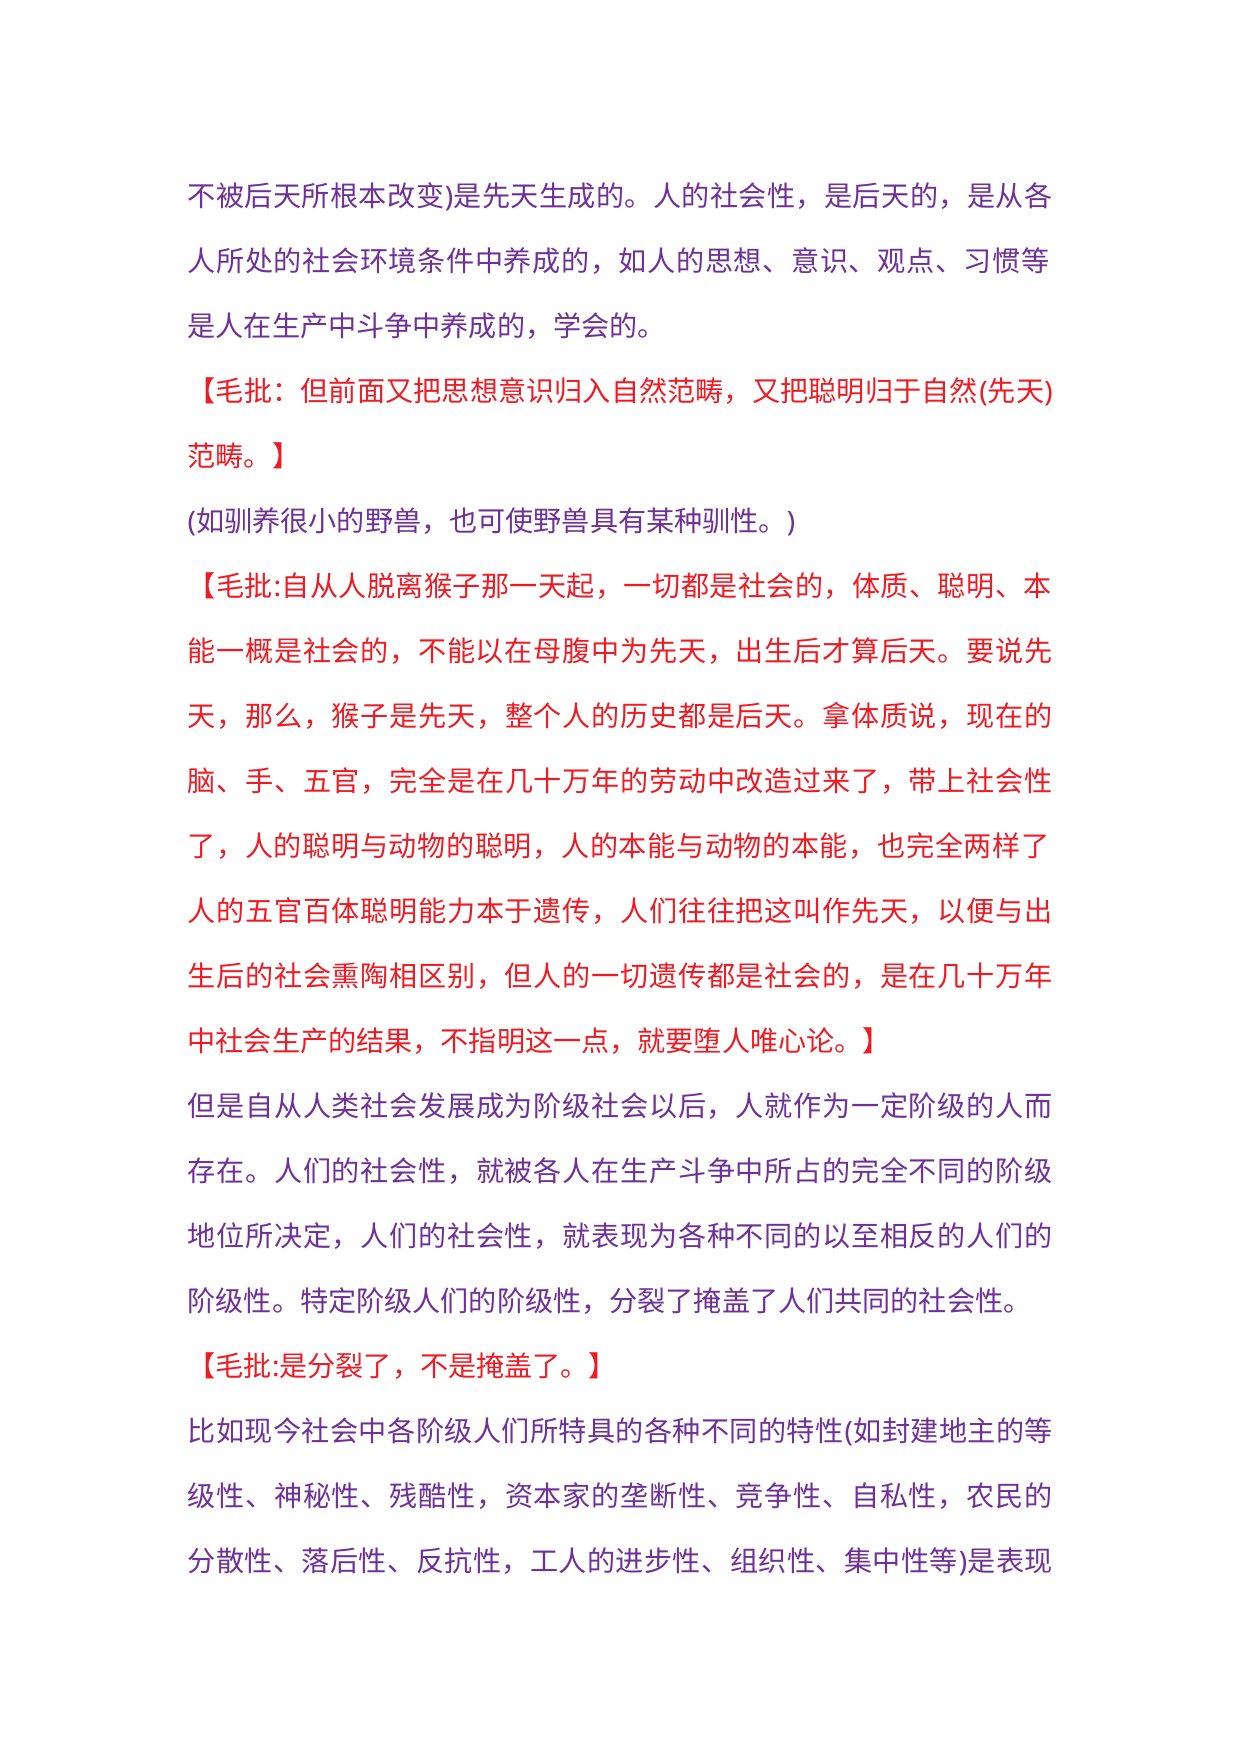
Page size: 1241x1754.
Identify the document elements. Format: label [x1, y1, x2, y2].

text [187, 162, 1053, 1592]
